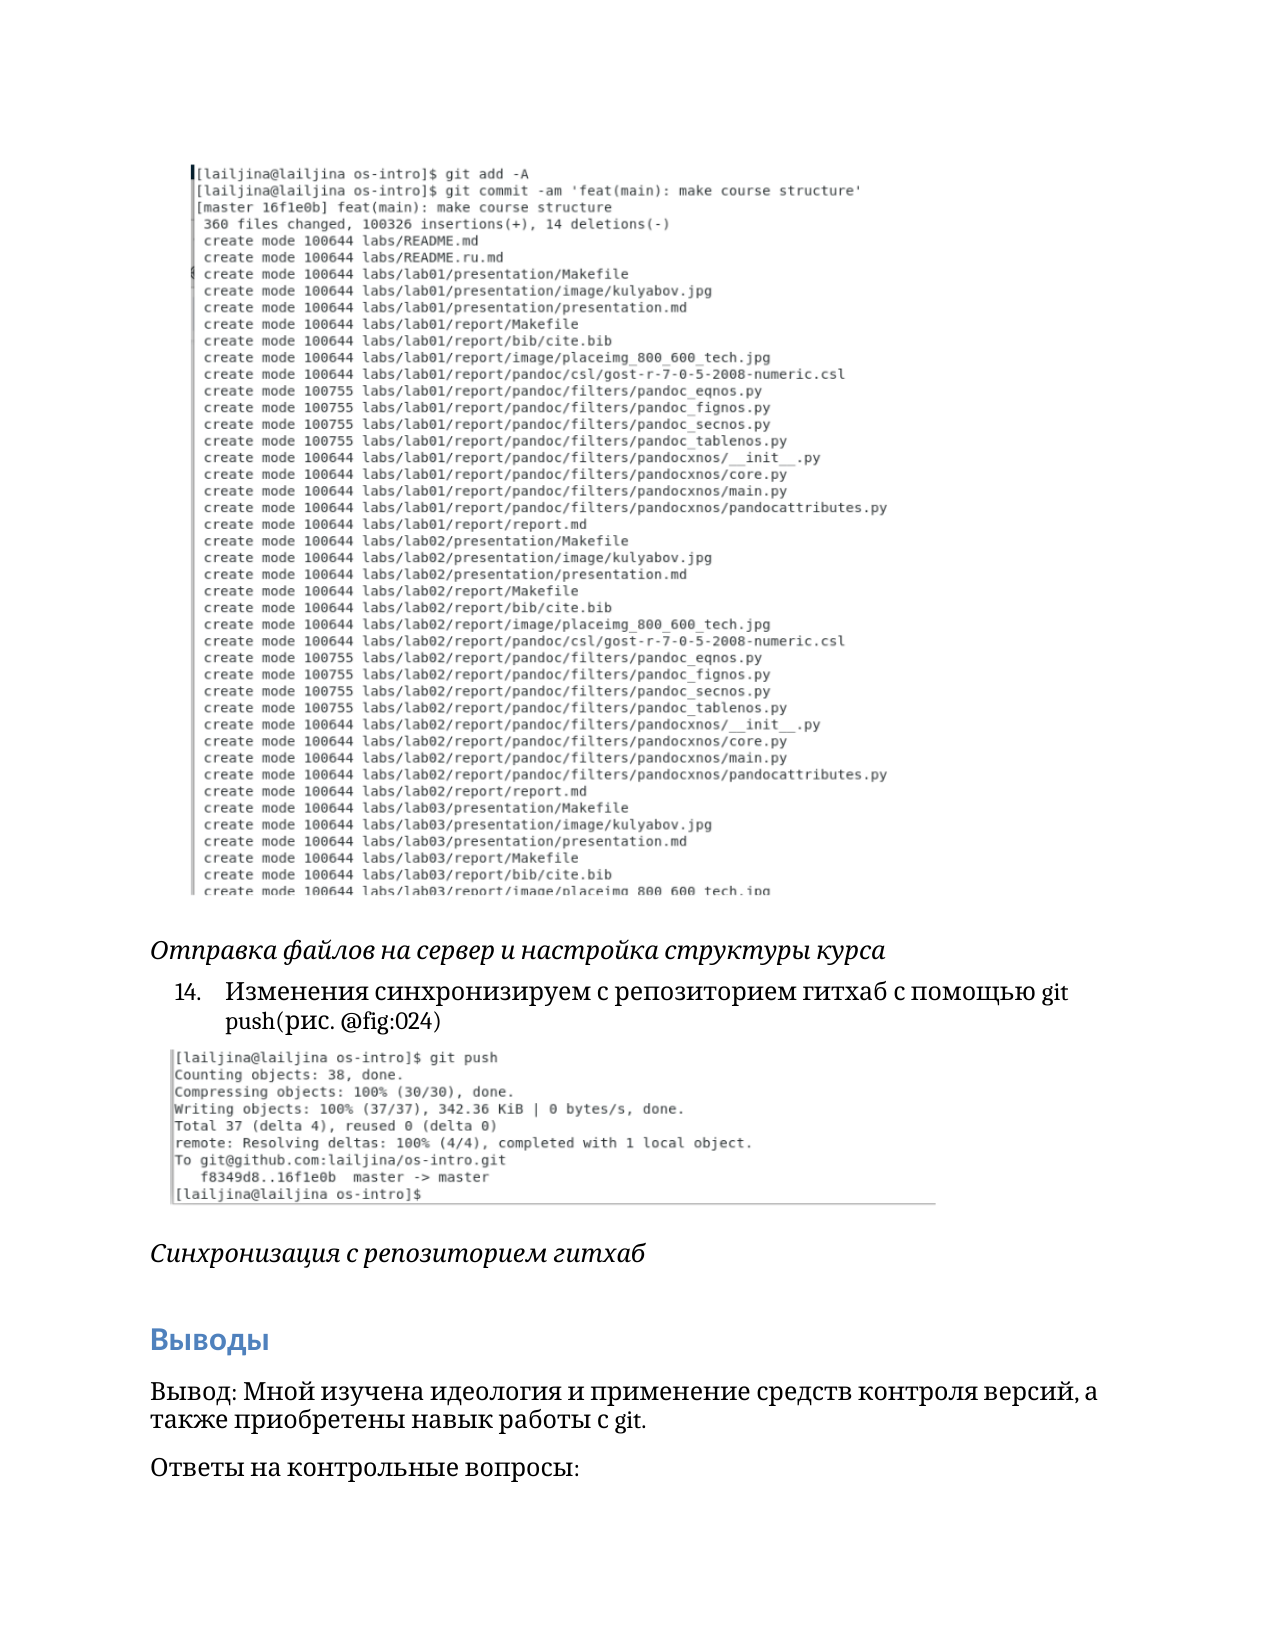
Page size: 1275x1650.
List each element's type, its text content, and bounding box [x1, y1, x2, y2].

picture [168, 1039, 936, 1219]
text Вывод: Мной изучена идеология и применение средств контроля версий, а также приобретены навык работы с git. [150, 1378, 1125, 1435]
picture [168, 150, 1044, 916]
subtitle Выводы [150, 1318, 1125, 1359]
text Синхронизация с репозиторием гитхаб [150, 1239, 1125, 1268]
text Отправка файлов на сервер и настройка структуры курса [150, 937, 1125, 966]
text Ответы на контрольные вопросы: [150, 1454, 1125, 1483]
list Изменения синхронизируем с репозиторием гитхаб с помощью git push(рис. @fig:024) [175, 978, 1125, 1036]
